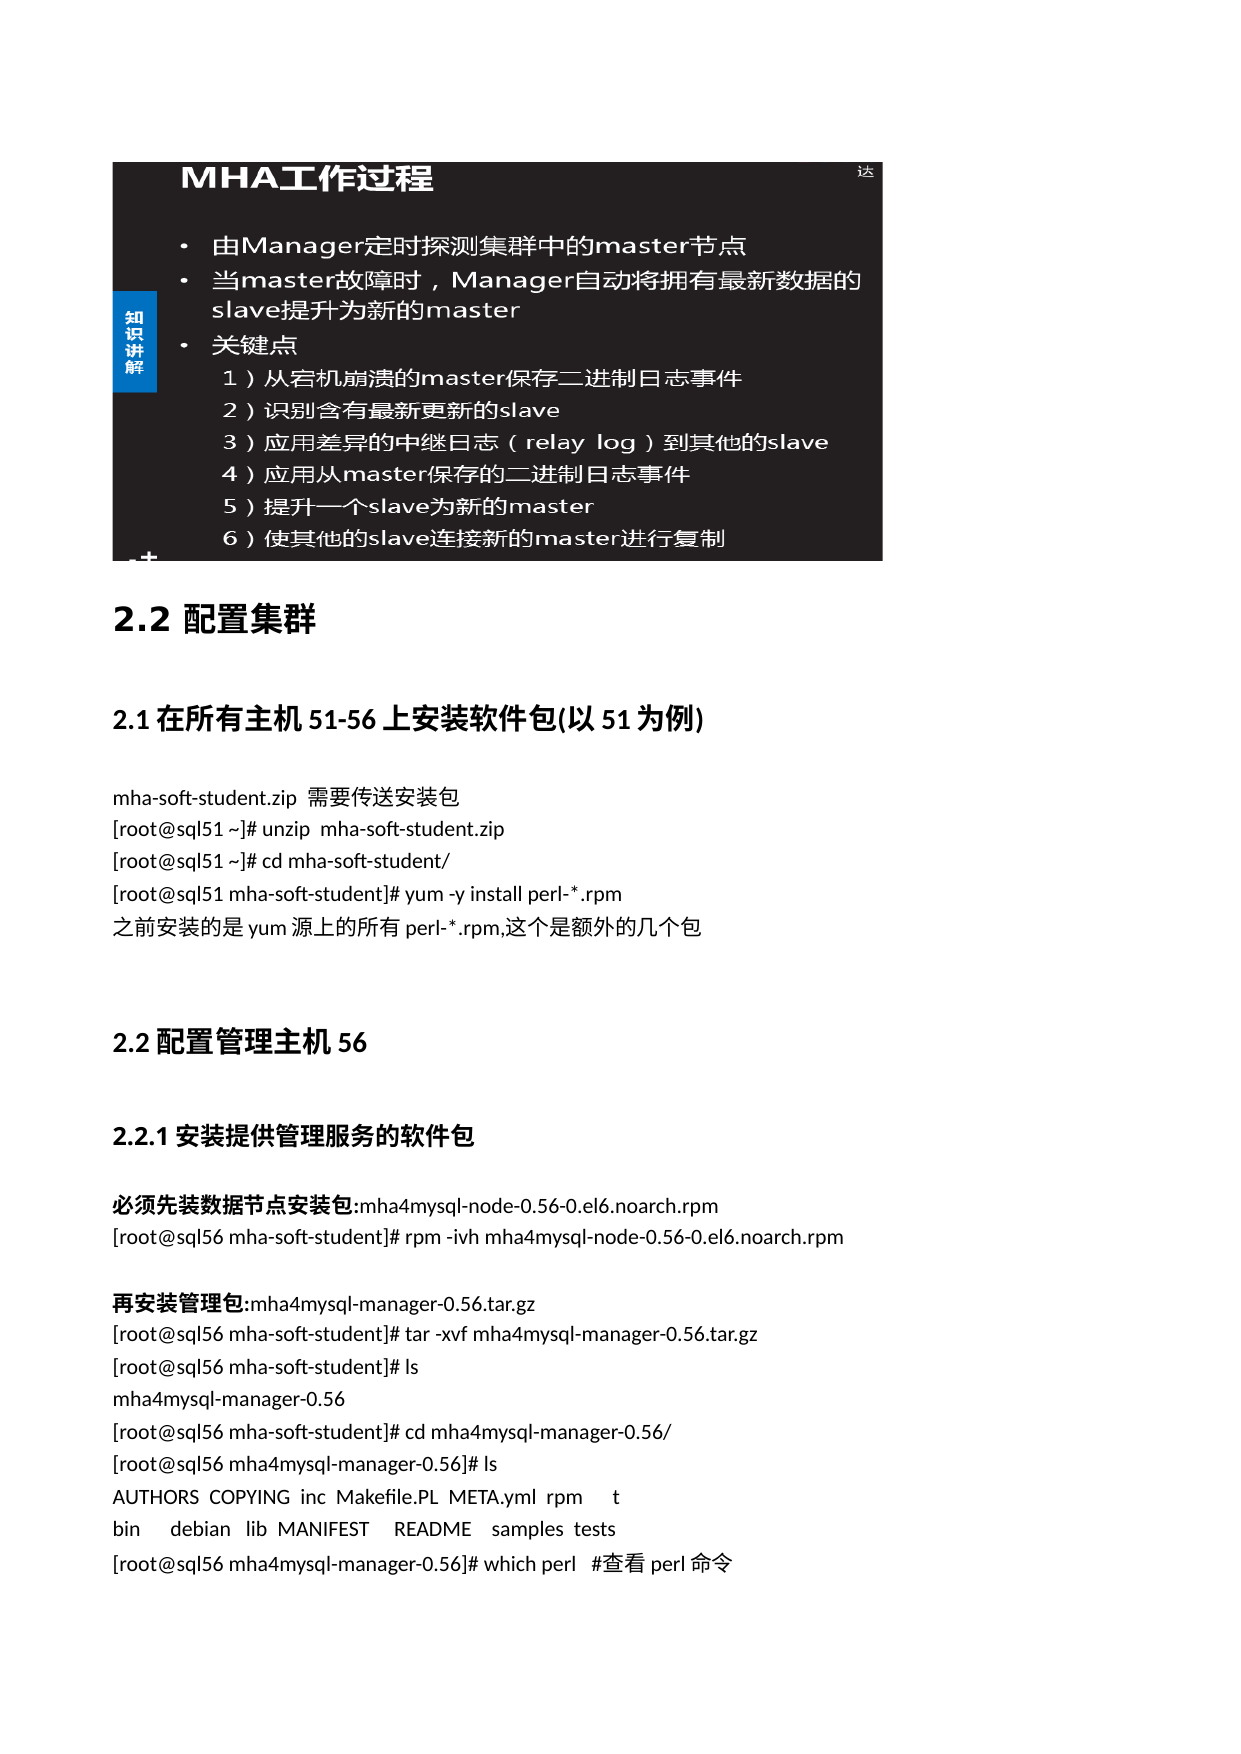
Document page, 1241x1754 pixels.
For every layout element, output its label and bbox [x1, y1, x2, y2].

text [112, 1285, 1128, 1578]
picture [112, 162, 883, 561]
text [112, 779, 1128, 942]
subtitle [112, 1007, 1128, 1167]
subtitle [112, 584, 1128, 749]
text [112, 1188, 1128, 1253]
